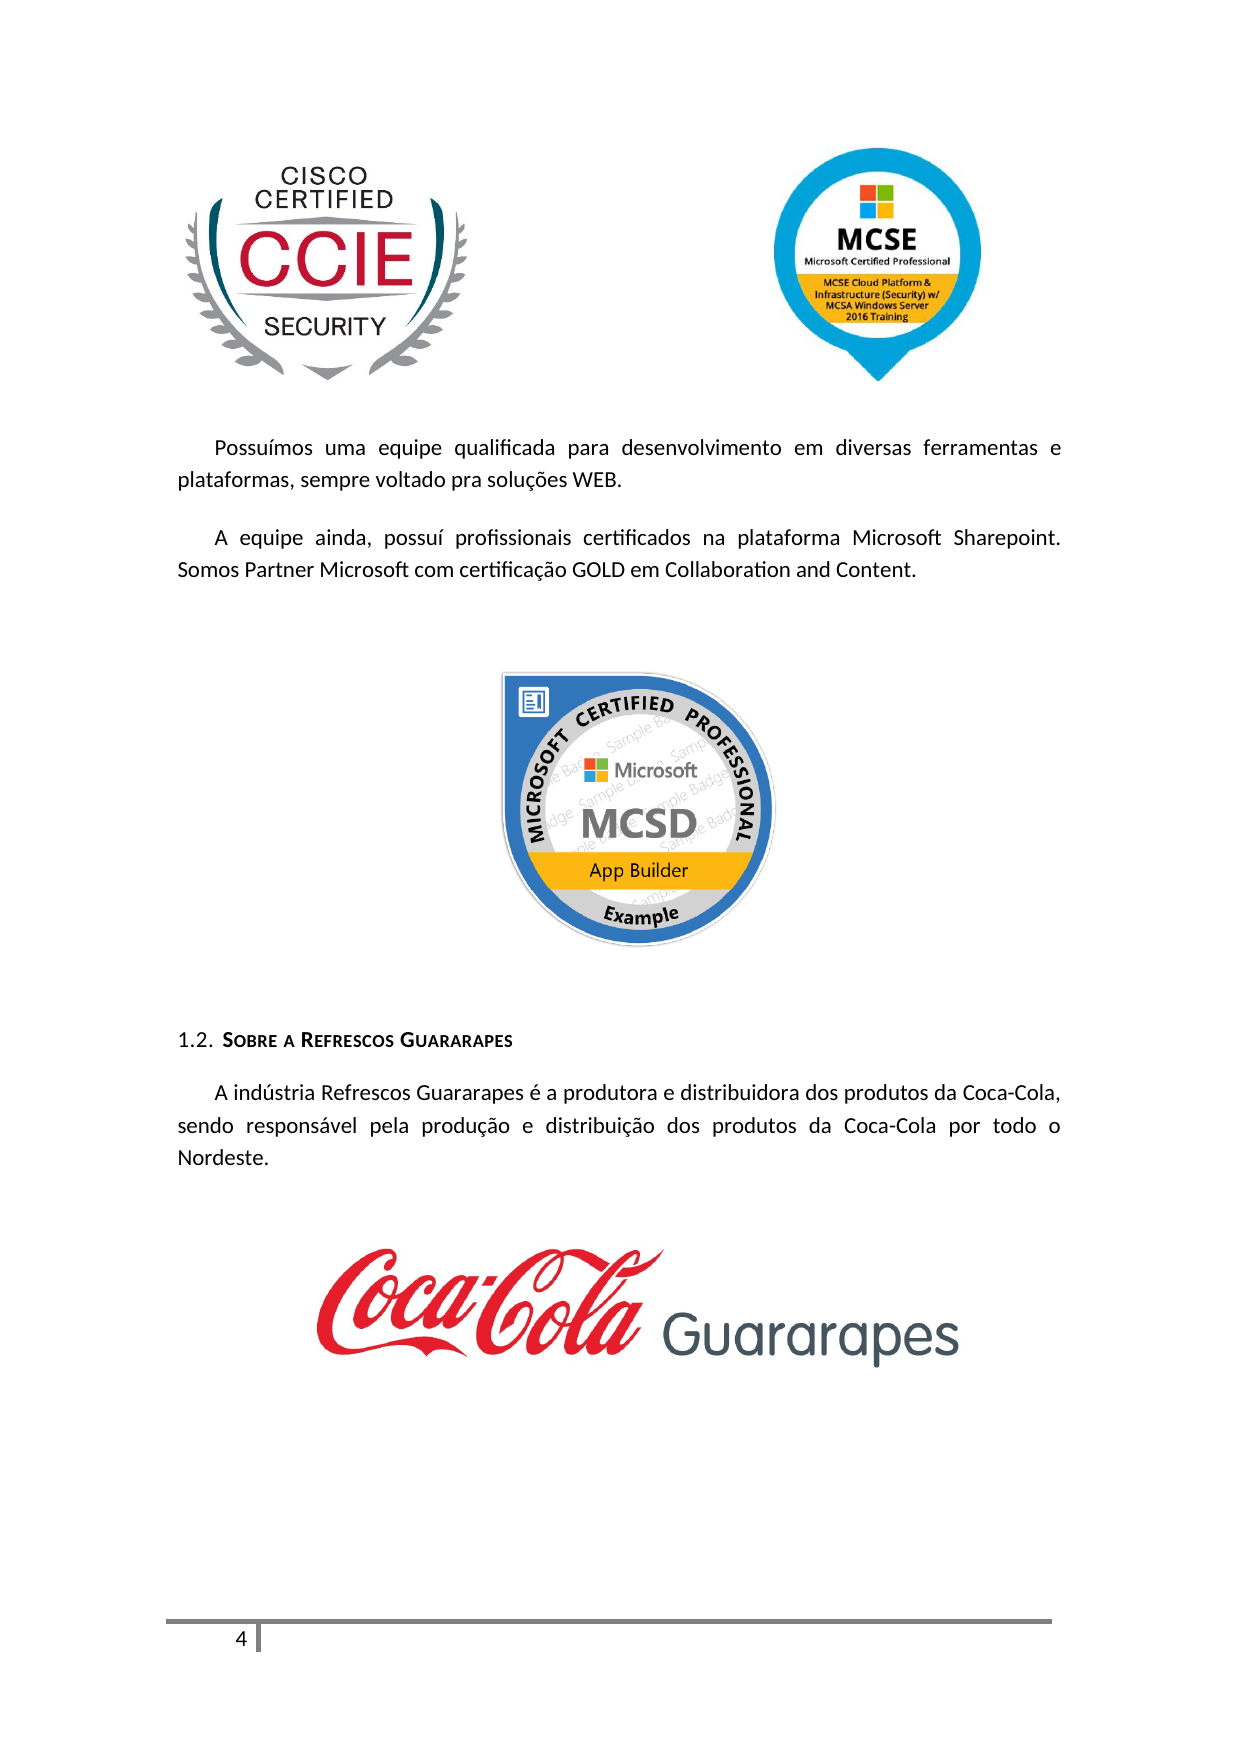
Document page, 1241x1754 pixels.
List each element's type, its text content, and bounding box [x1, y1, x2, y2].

picture [794, 172, 960, 338]
text Possuímos uma equipe qualificada para desenvolvimento em diversas ferramentas e plataformas, sempre voltado pra soluções WEB. [177, 433, 1063, 494]
picture [287, 1200, 991, 1416]
picture [499, 669, 778, 948]
text Sobre a Refrescos Guararapes [177, 1026, 1063, 1053]
text A indústria Refrescos Guararapes é a produtora e distribuidora dos produtos da Coca-Cola, sendo responsável pela produção e distribuição dos produtos da Coca-Cola por todo o Nordeste. [177, 1078, 1063, 1171]
picture [701, 147, 1054, 381]
picture [177, 166, 474, 381]
text A equipe ainda, possuí profissionais certificados na plataforma Microsoft Sharepoint. Somos Partner Microsoft com certificação GOLD em Collaboration and Content. [177, 523, 1063, 583]
